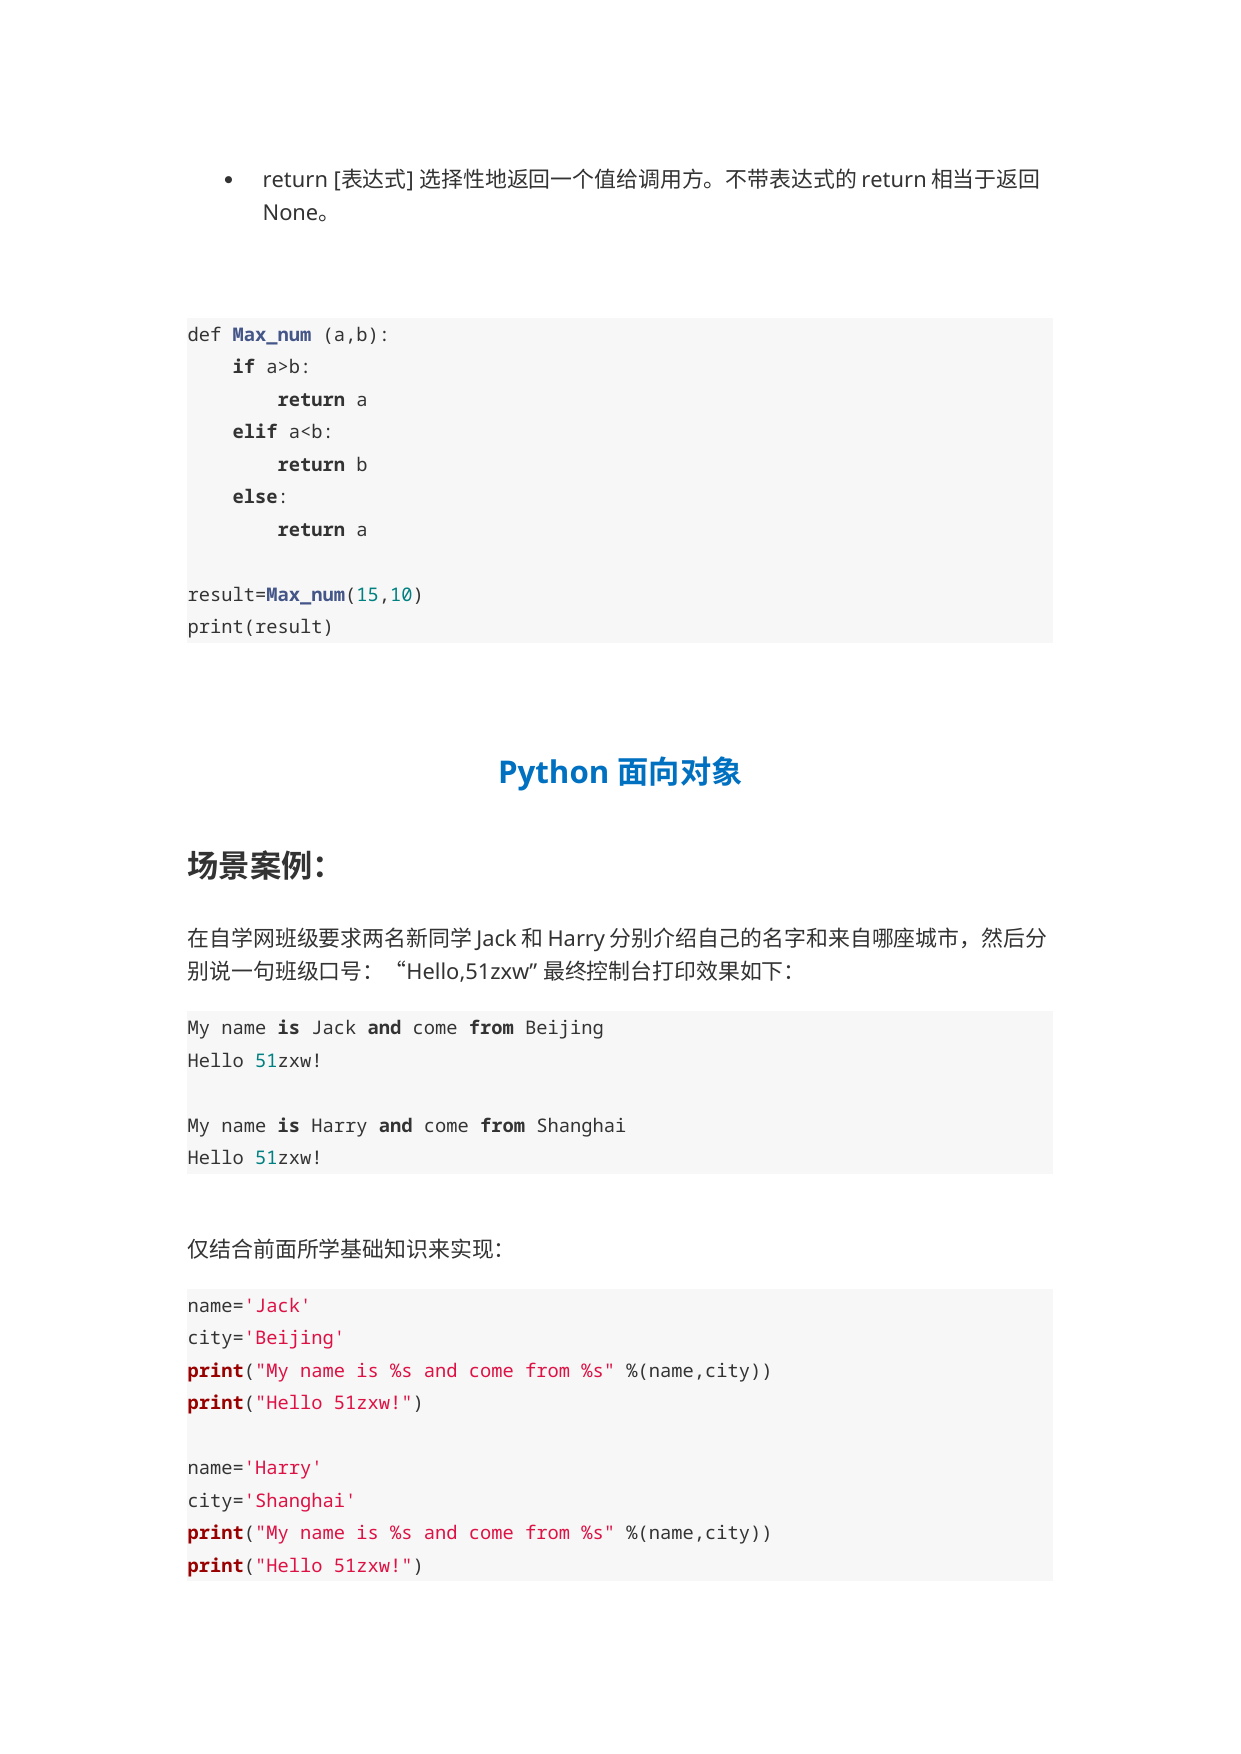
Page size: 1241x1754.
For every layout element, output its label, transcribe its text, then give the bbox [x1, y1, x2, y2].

text print(result) [187, 610, 1053, 643]
text return b [187, 448, 1053, 480]
text Python 面向对象 [187, 737, 1053, 802]
list return [表达式] 选择性地返回一个值给调用方。不带表达式的return相当于返回 None。 [225, 162, 1053, 227]
text return a [187, 383, 1053, 415]
text Hello 51zxw! [187, 1141, 1053, 1174]
text print("My name is %s and come from %s" %(name,city)) [187, 1516, 1053, 1549]
text 在自学网班级要求两名新同学Jack和Harry分别介绍自己的名字和来自哪座城市，然后分别说一句班级口号：“Hello,51zxw” 最终控制台打印效果如下： [187, 921, 1053, 986]
text print("Hello 51zxw!") [187, 1549, 1053, 1581]
text My name is Jack and come from Beijing [187, 1011, 1053, 1044]
subtitle 场景案例： [187, 831, 1053, 896]
text elif a<b: [187, 415, 1053, 448]
text print("My name is %s and come from %s" %(name,city)) [187, 1354, 1053, 1386]
text 仅结合前面所学基础知识来实现： [187, 1231, 1053, 1264]
text Hello 51zxw! [187, 1044, 1053, 1076]
text return a [187, 513, 1053, 545]
text else: [187, 480, 1053, 513]
text city='Beijing' [187, 1321, 1053, 1354]
text My name is Harry and come from Shanghai [187, 1109, 1053, 1141]
text if a>b: [187, 350, 1053, 383]
text def Max_num (a,b): [187, 318, 1053, 350]
text name='Jack' [187, 1289, 1053, 1321]
text result=Max_num(15,10) [187, 578, 1053, 610]
text name='Harry' [187, 1451, 1053, 1484]
text city='Shanghai' [187, 1484, 1053, 1516]
text print("Hello 51zxw!") [187, 1386, 1053, 1419]
